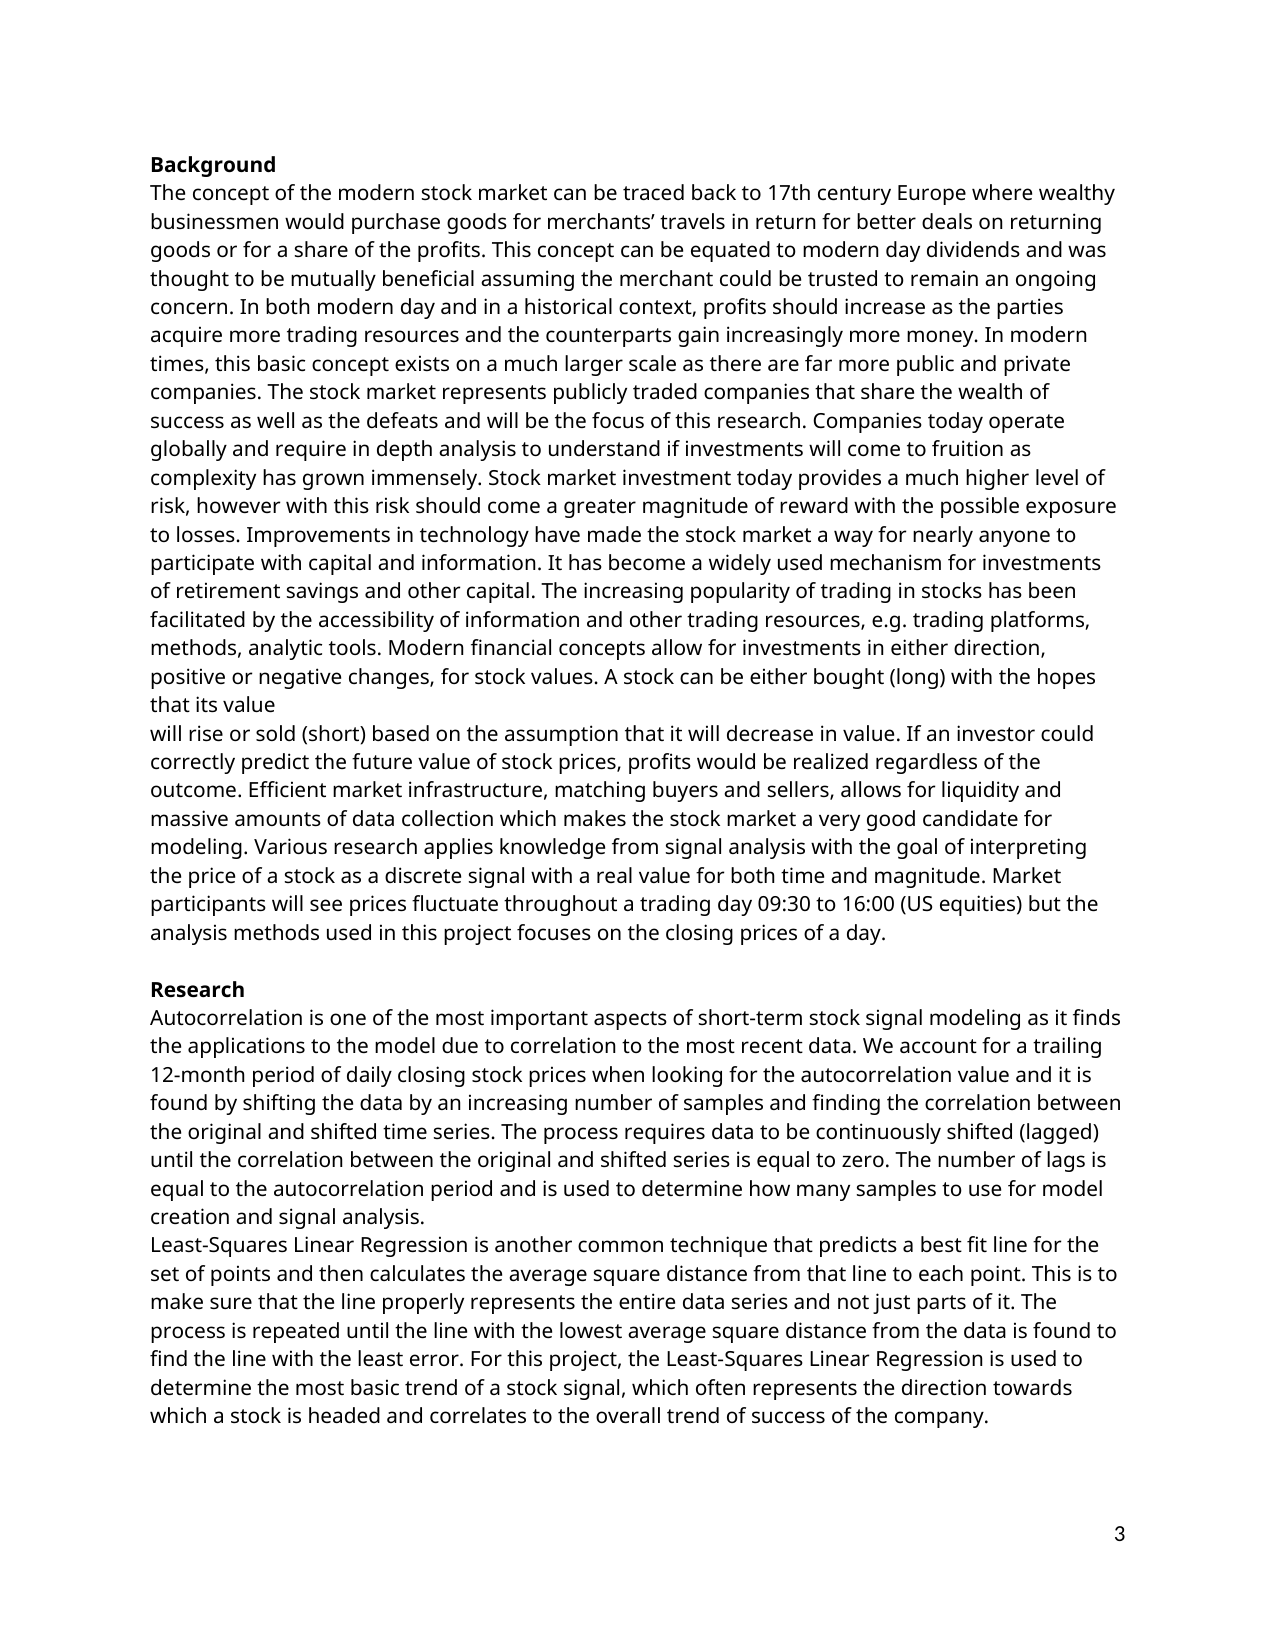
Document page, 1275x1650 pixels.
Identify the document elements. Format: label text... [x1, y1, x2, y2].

text Research [150, 975, 1125, 1003]
text Least-Squares Linear Regression is another common technique that predicts a best fit line for the set of points and then calculates the average square distance from that line to each point. This is to make sure that the line properly represents the entire data series and not just parts of it. The process is repeated until the line with the lowest average square distance from the data is found to find the line with the least error. For this project, the Least-Squares Linear Regression is used to determine the most basic trend of a stock signal, which often represents the direction towards which a stock is headed and correlates to the overall trend of success of the company. [150, 1231, 1125, 1430]
text will rise or sold (short) based on the assumption that it will decrease in value. If an investor could correctly predict the future value of stock prices, profits would be realized regardless of the outcome. Efficient market infrastructure, matching buyers and sellers, allows for liquidity and massive amounts of data collection which makes the stock market a very good candidate for modeling. Various research applies knowledge from signal analysis with the goal of interpreting the price of a stock as a discrete signal with a real value for both time and magnitude. Market participants will see prices fluctuate throughout a trading day 09:30 to 16:00 (US equities) but the analysis methods used in this project focuses on the closing prices of a day. [150, 719, 1125, 946]
text Autocorrelation is one of the most important aspects of short-term stock signal modeling as it finds the applications to the model due to correlation to the most recent data. We account for a trailing 12-month period of daily closing stock prices when looking for the autocorrelation value and it is found by shifting the data by an increasing number of samples and finding the correlation between the original and shifted time series. The process requires data to be continuously shifted (lagged) until the correlation between the original and shifted series is equal to zero. The number of lags is equal to the autocorrelation period and is used to determine how many samples to use for model creation and signal analysis. [150, 1003, 1125, 1231]
text Background [150, 150, 1125, 178]
text The concept of the modern stock market can be traced back to 17th century Europe where wealthy businessmen would purchase goods for merchants’ travels in return for better deals on returning goods or for a share of the profits. This concept can be equated to modern day dividends and was thought to be mutually beneficial assuming the merchant could be trusted to remain an ongoing concern. In both modern day and in a historical context, profits should increase as the parties acquire more trading resources and the counterparts gain increasingly more money. In modern times, this basic concept exists on a much larger scale as there are far more public and private companies. The stock market represents publicly traded companies that share the wealth of success as well as the defeats and will be the focus of this research. Companies today operate globally and require in depth analysis to understand if investments will come to fruition as complexity has grown immensely. Stock market investment today provides a much higher level of risk, however with this risk should come a greater magnitude of reward with the possible exposure to losses. Improvements in technology have made the stock market a way for nearly anyone to participate with capital and information. It has become a widely used mechanism for investments of retirement savings and other capital. The increasing popularity of trading in stocks has been facilitated by the accessibility of information and other trading resources, e.g. trading platforms, methods, analytic tools. Modern financial concepts allow for investments in either direction, positive or negative changes, for stock values. A stock can be either bought (long) with the hopes that its value [150, 178, 1125, 719]
